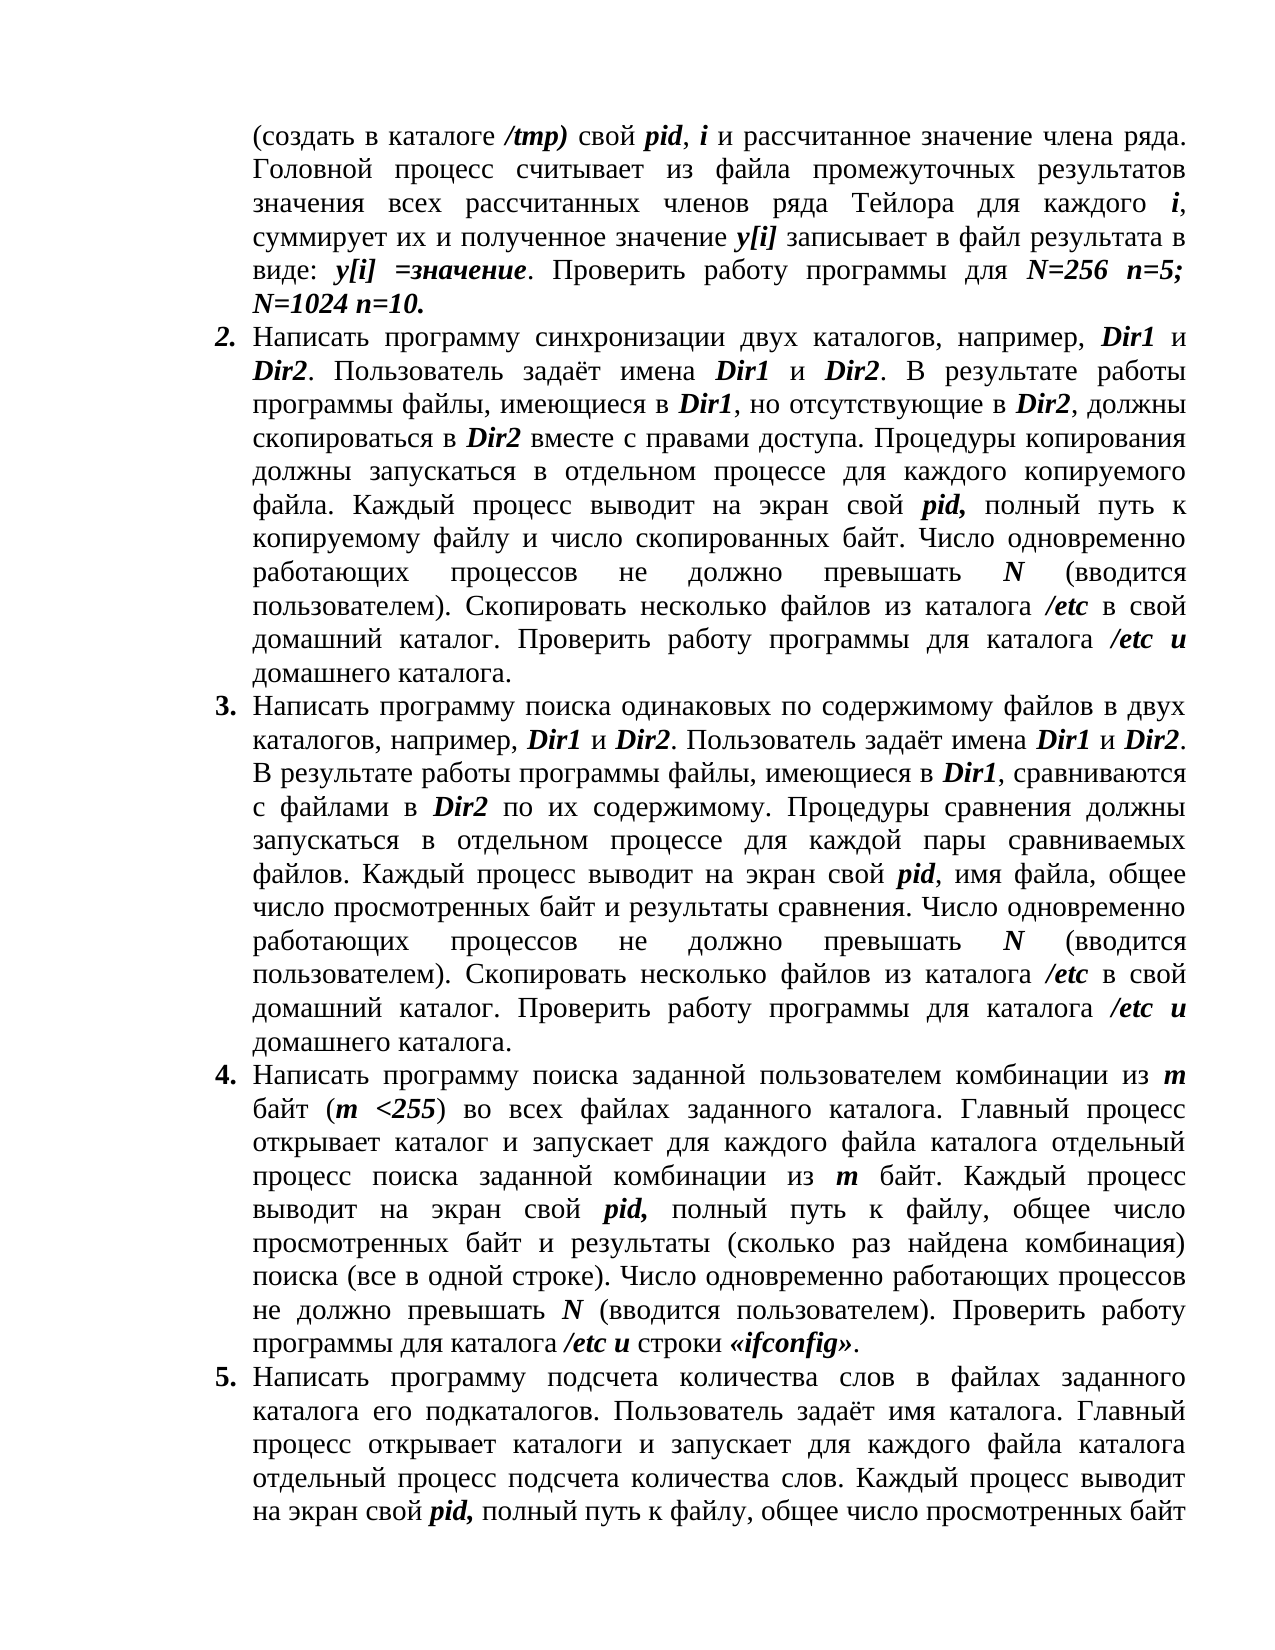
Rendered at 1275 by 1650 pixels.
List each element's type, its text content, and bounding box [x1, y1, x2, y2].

list Написать программу синхронизации двух каталогов, например, Dir1 и Dir2. Пользователь задаёт имена Dir1 и Dir2. В результате работы программы файлы, имеющиеся в Dir1, но отсутствующие в Dir2, должны скопироваться в Dir2 вместе с правами доступа. Процедуры копирования должны запускаться в отдельном процессе для каждого копируемого файла. Каждый процесс выводит на экран свой pid, полный путь к копируемому файлу и число скопированных байт. Число одновременно работающих процессов не должно превышать N (вводится пользователем). Скопировать несколько файлов из каталога /etc в свой домашний каталог. Проверить работу программы для каталога /etc и домашнего каталога. [215, 319, 1186, 688]
list Написать программу поиска заданной пользователем комбинации из m байт (m <255) во всех файлах заданного каталога. Главный процесс открывает каталог и запускает для каждого файла каталога отдельный процесс поиска заданной комбинации из m байт. Каждый процесс выводит на экран свой pid, полный путь к файлу, общее число просмотренных байт и результаты (сколько раз найдена комбинация) поиска (все в одной строке). Число одновременно работающих процессов не должно превышать N (вводится пользователем). Проверить работу программы для каталога /etc и строки «ifconfig». [215, 1057, 1186, 1359]
list Написать программу поиска одинаковых по содержимому файлов в двух каталогов, например, Dir1 и Dir2. Пользователь задаёт имена Dir1 и Dir2. В результате работы программы файлы, имеющиеся в Dir1, сравниваются с файлами в Dir2 по их содержимому. Процедуры сравнения должны запускаться в отдельном процессе для каждой пары сравниваемых файлов. Каждый процесс выводит на экран свой pid, имя файла, общее число просмотренных байт и результаты сравнения. Число одновременно работающих процессов не должно превышать N (вводится пользователем). Скопировать несколько файлов из каталога /etc в свой домашний каталог. Проверить работу программы для каталога /etc и домашнего каталога. [215, 688, 1186, 1057]
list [215, 118, 1186, 319]
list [215, 1359, 1186, 1527]
